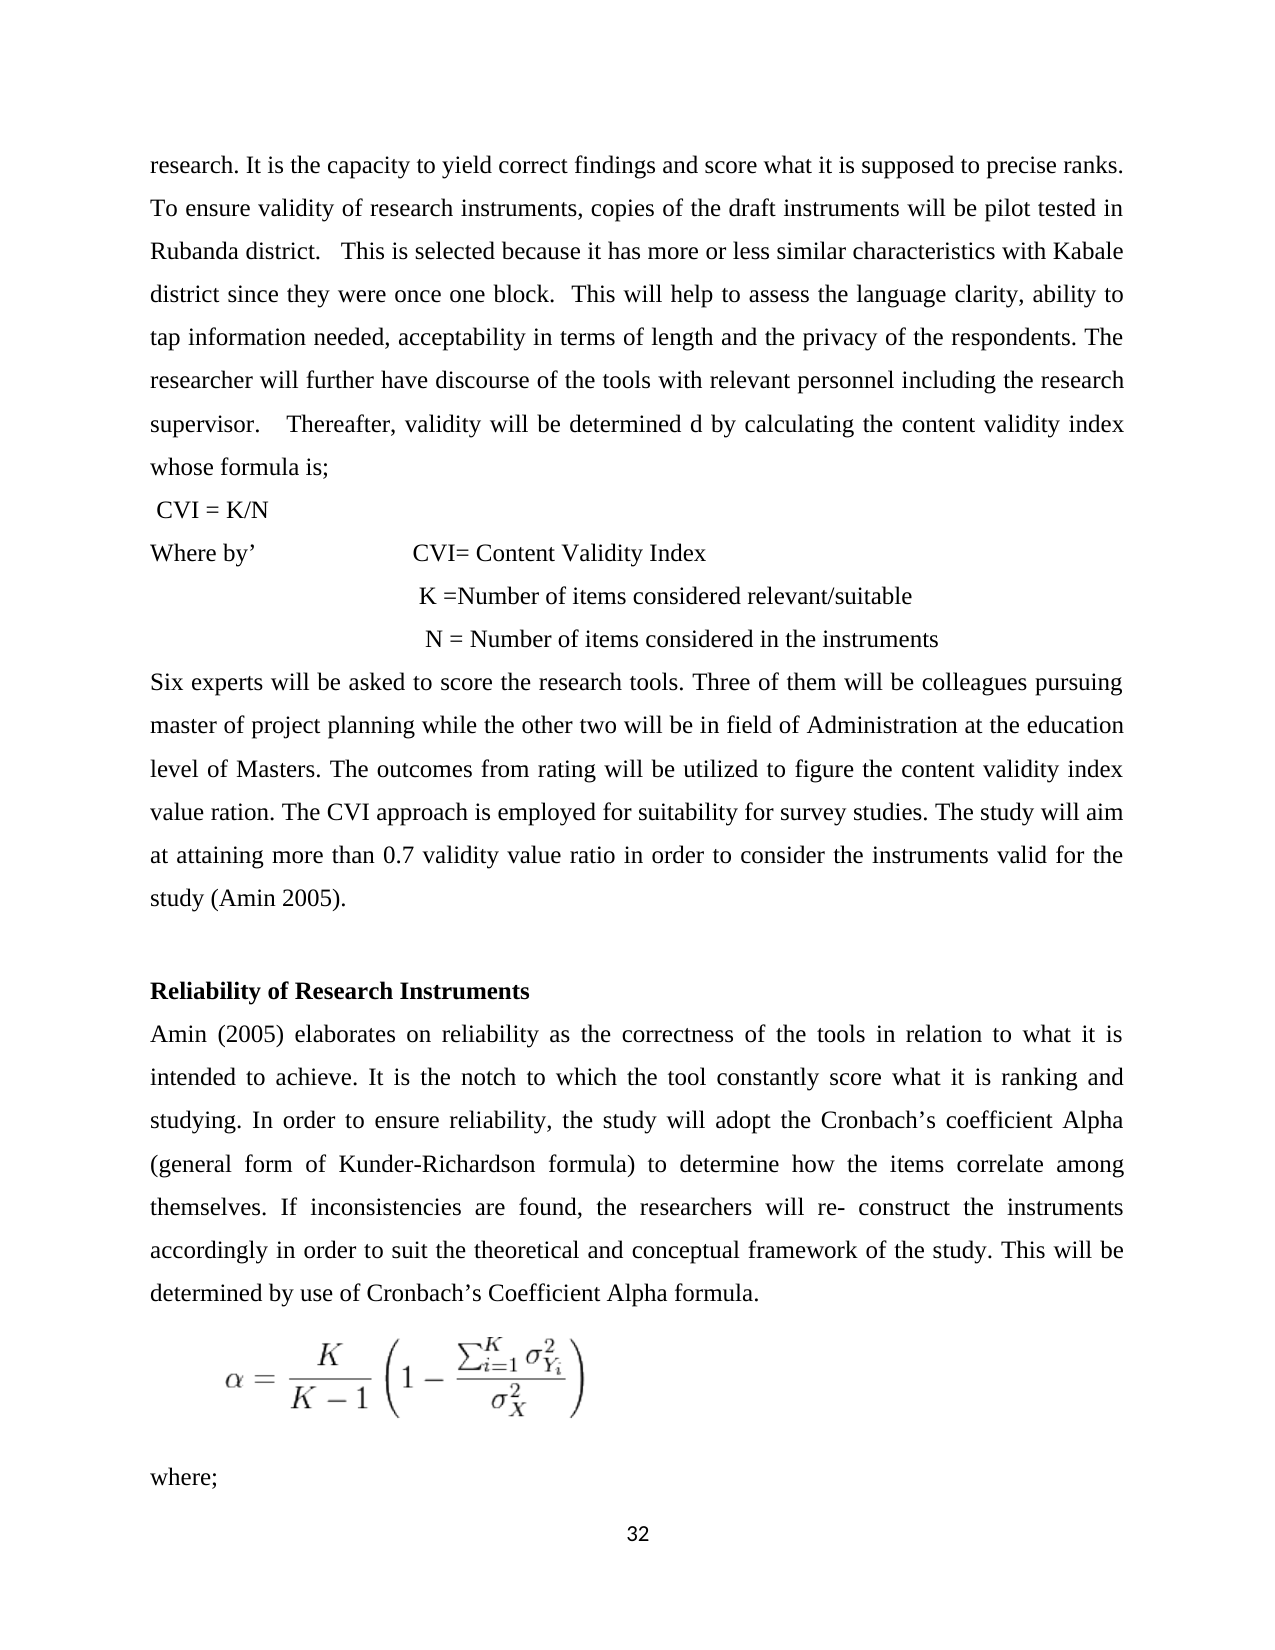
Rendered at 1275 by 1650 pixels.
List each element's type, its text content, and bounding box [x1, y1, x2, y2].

text N = Number of items considered in the instruments [150, 624, 1125, 653]
text Where by’ CVI= Content Validity Index [150, 538, 1125, 567]
subtitle Reliability of Research Instruments [150, 976, 1125, 1005]
picture [225, 1337, 585, 1420]
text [150, 150, 1125, 481]
text CVI = K/N [150, 495, 1125, 524]
text Amin (2005) elaborates on reliability as the correctness of the tools in relation to what it is intended to achieve. It is the notch to which the tool constantly score what it is ranking and studying. In order to ensure reliability, the study will adopt the Cronbach’s coefficient Alpha (general form of Kunder-Richardson formula) to determine how the items correlate among themselves. If inconsistencies are found, the researchers will re- construct the instruments accordingly in order to suit the theoretical and conceptual framework of the study. This will be determined by use of Cronbach’s Coefficient Alpha formula. [150, 1019, 1125, 1307]
text Six experts will be asked to score the research tools. Three of them will be colleagues pursuing master of project planning while the other two will be in field of Administration at the education level of Masters. The outcomes from rating will be utilized to figure the content validity index value ration. The CVI approach is employed for suitability for survey studies. The study will aim at attaining more than 0.7 validity value ratio in order to consider the instruments valid for the study (Amin 2005). [150, 667, 1125, 912]
text K =Number of items considered relevant/suitable [150, 581, 1125, 610]
text where; [150, 1462, 1125, 1491]
